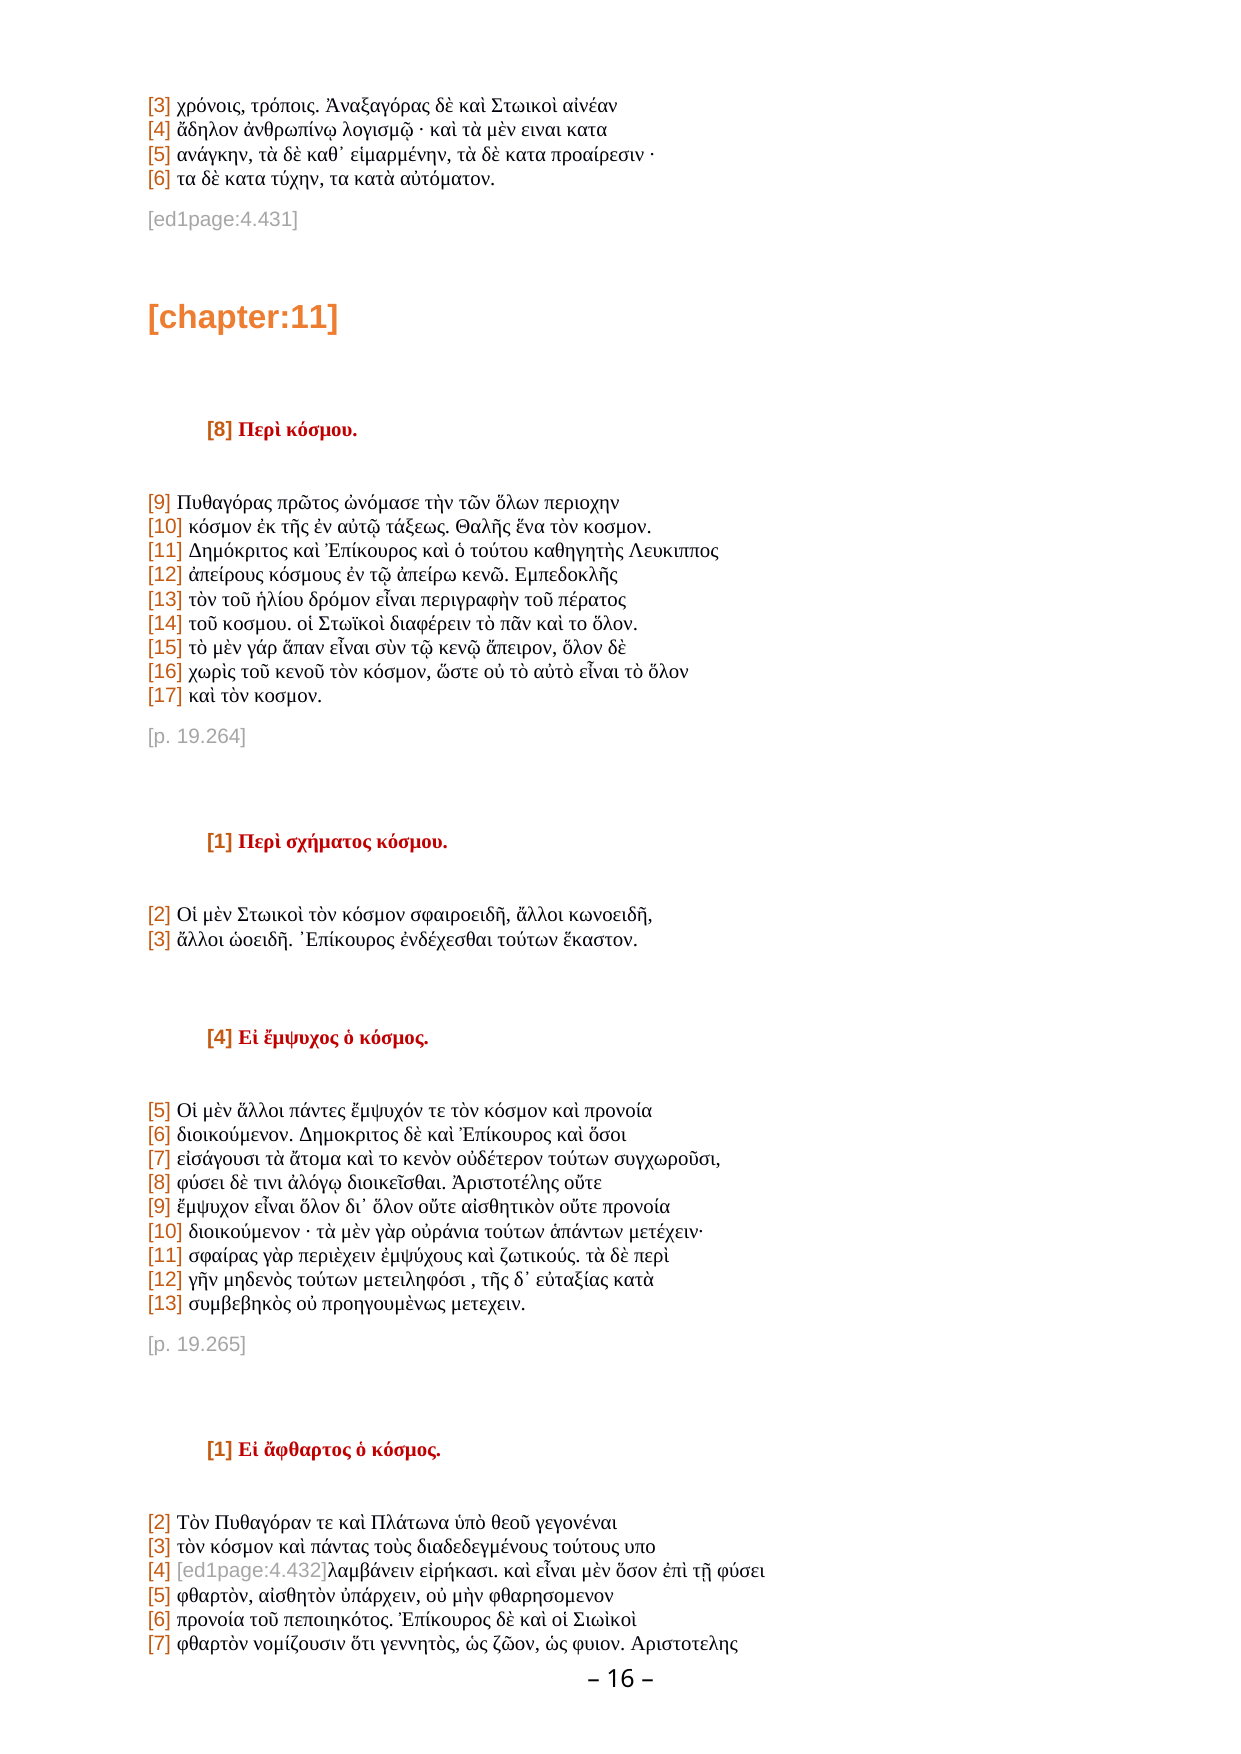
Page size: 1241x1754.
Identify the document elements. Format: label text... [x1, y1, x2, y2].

text [p. 19.265] [148, 1332, 1092, 1356]
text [148, 93, 1092, 190]
text [ed1page:4.431] [148, 206, 1092, 230]
subtitle [1] Εἰ ἄφθαρτος ὁ κόσμος. [207, 1413, 1092, 1461]
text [148, 1486, 1092, 1655]
subtitle [1] Περὶ σχήματος κόσμου. [207, 805, 1092, 853]
text [5] Οἱ μὲν ἅλλοι πάντες ἔμψυχόν τε τὸν κόσμον καὶ προνοία [6] διοικούμενον. Δημοκριτος δὲ καὶ Ἐπίκουρος καὶ ὅσοι [7] εἰσάγουσι τὰ ἄτομα καὶ το κενὸν οὐδέτερον τούτων συγχωροῦσι, [8] φύσει δὲ τινι ἀλόγῳ διοικεῖσθαι. Ἀριστοτέλης οὔτε [9] ἔμψυχον εἶναι ὅλον δι᾽ ὅλον οὔτε αἰσθητικὸν οὔτε προνοία [10] διοικούμενον · τὰ μὲν γὰρ οὐράνια τούτων ἁπάντων μετέχειν· [11] σφαίρας γὰρ περιὲχειν ἐμψύχους καὶ ζωτικούς. τὰ δὲ περὶ [12] γῆν μηδενὸς τούτων μετειληφόσι , τῆς δ᾽ εὐταξίας κατὰ [13] συμβεβηκὸς οὐ προηγουμὲνως μετεχειν. [148, 1074, 1092, 1315]
text [p. 19.264] [148, 724, 1092, 748]
subtitle [4] Εἰ ἔμψυχος ὁ κόσμος. [207, 1001, 1092, 1049]
subtitle [8] Περὶ κόσμου. [207, 393, 1092, 441]
text [2] Οἱ μὲν Στωικοὶ τὸν κόσμον σφαιροειδῆ, ἄλλοι κωνοειδῆ, [3] ἄλλοι ὡοειδῆ. ᾽Επίκουρος ἐνδέχεσθαι τούτων ἕκαστον. [148, 878, 1092, 951]
text [9] Πυθαγόρας πρῶτος ὠνόμασε τὴν τῶν ὅλων περιοχην [10] κόσμον ἐκ τῆς ἐν αὐτῷ τάξεως. Θαλῆς ἕνα τὸν κοσμον. [11] Δημόκριτος καὶ Ἐπίκουρος καὶ ὁ τούτου καθηγητὴς Λευκιππος [12] ἀπείρους κόσμους ἐν τῷ ἀπείρω κενῶ. Εμπεδοκλῆς [13] τὸν τοῦ ἡλίου δρόμον εἶναι περιγραφὴν τοῦ πέρατος [14] τοῦ κοσμου. οἱ Στωϊκοὶ διαφέρειν τὸ πᾶν καὶ το ὅλον. [15] τὸ μὲν γάρ ἅπαν εἶναι σὺν τῷ κενῷ ἄπειρον, ὅλον δὲ [16] χωρὶς τοῦ κενοῦ τὸν κόσμον, ὥστε οὐ τὸ αὐτὸ εἶναι τὸ ὅλον [17] καὶ τὸν κοσμον. [148, 466, 1092, 707]
subtitle [chapter:11] [148, 297, 1092, 335]
